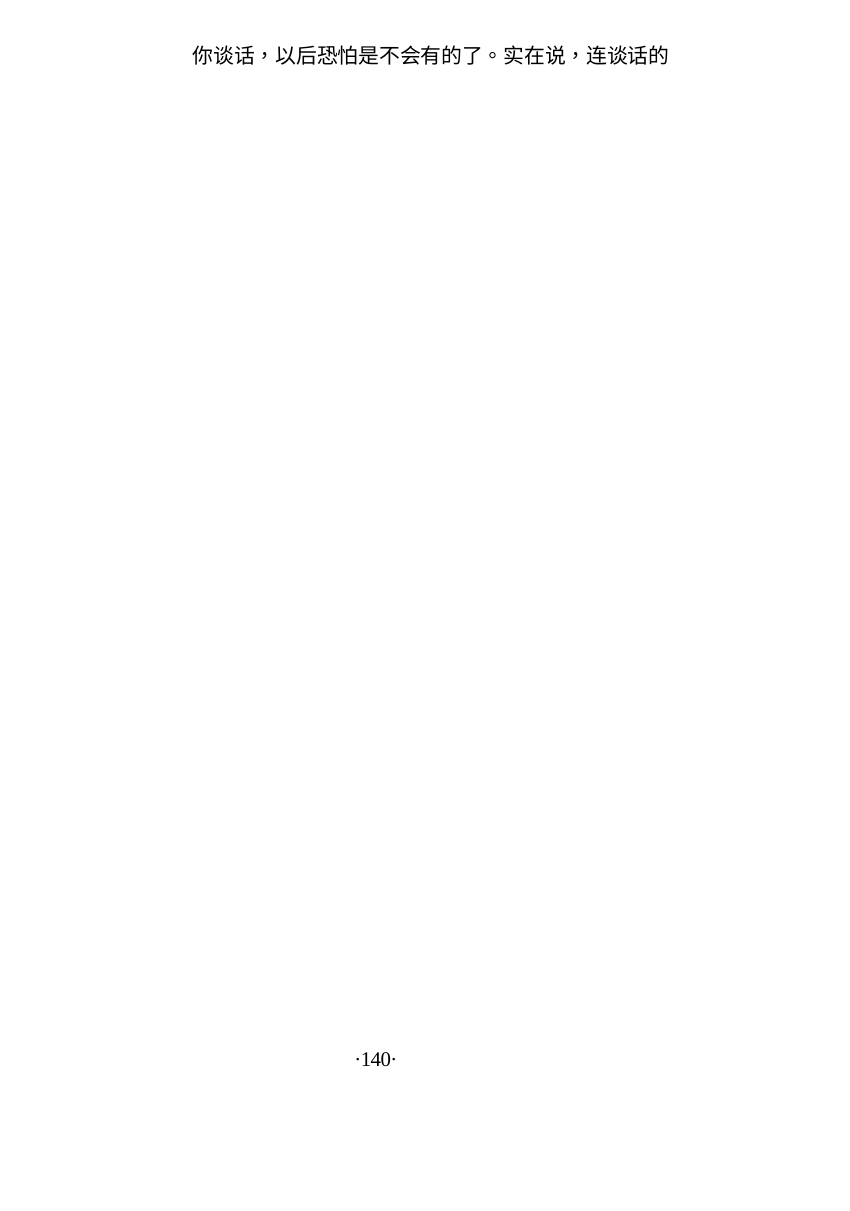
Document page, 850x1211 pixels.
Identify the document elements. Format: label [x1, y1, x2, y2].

text [106, 42, 674, 70]
